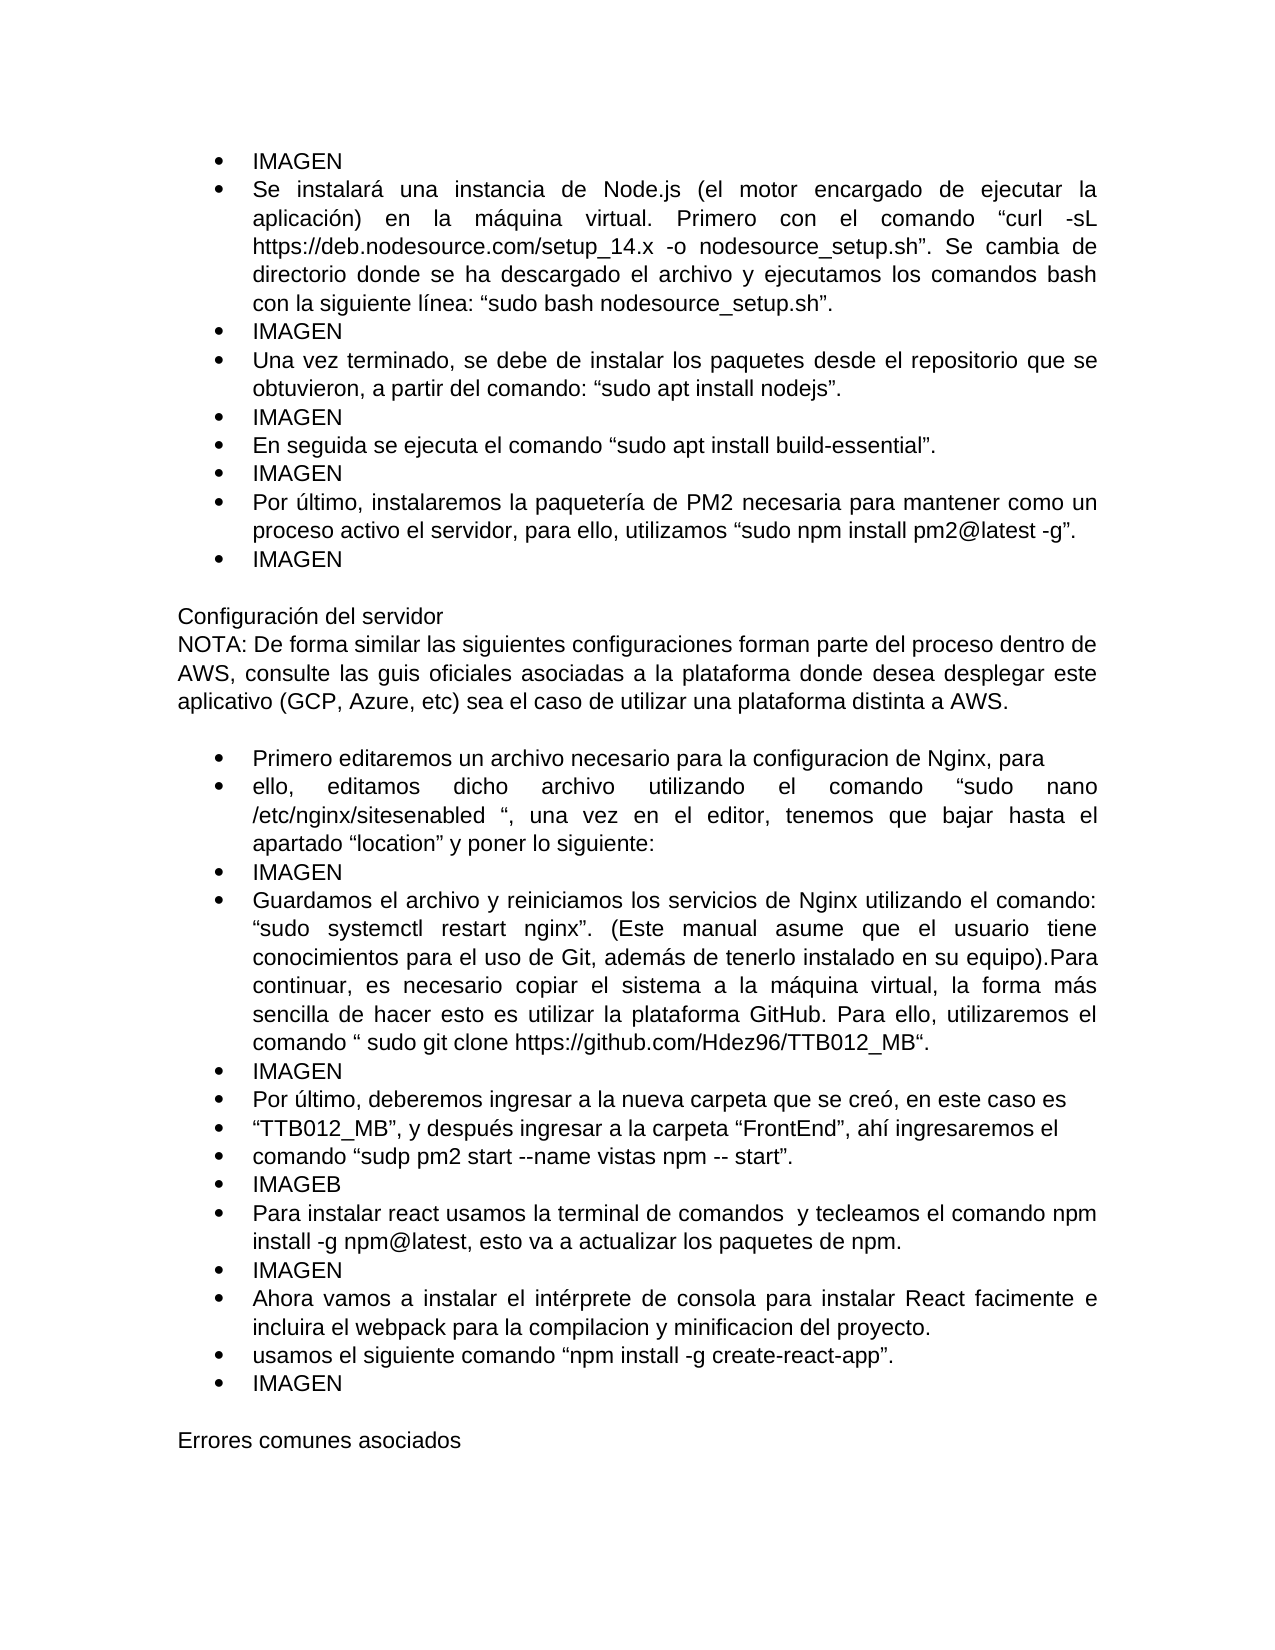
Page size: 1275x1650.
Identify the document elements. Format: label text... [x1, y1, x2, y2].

list IMAGEN [215, 1370, 1098, 1397]
text NOTA: De forma similar las siguientes configuraciones forman parte del proceso dentro de AWS, consulte las guis oficiales asociadas a la plataforma donde desea desplegar este aplicativo (GCP, Azure, etc) sea el caso de utilizar una plataforma distinta a AWS. [177, 631, 1098, 714]
list IMAGEN [215, 858, 1098, 885]
list IMAGEN [215, 148, 1098, 174]
list ello, editamos dicho archivo utilizando el comando “sudo nano /etc/nginx/sitesenabled “, una vez en el editor, tenemos que bajar hasta el apartado “location” y poner lo siguiente: [215, 773, 1098, 856]
list Por último, deberemos ingresar a la nueva carpeta que se creó, en este caso es [215, 1086, 1098, 1112]
list Se instalará una instancia de Node.js (el motor encargado de ejecutar la aplicación) en la máquina virtual. Primero con el comando “curl -sL https://deb.nodesource.com/setup_14.x -o nodesource_setup.sh”. Se cambia de directorio donde se ha descargado el archivo y ejecutamos los comandos bash con la siguiente línea: “sudo bash nodesource_setup.sh”. [215, 176, 1098, 316]
list IMAGEN [215, 403, 1098, 430]
list Primero editaremos un archivo necesario para la configuracion de Nginx, para [215, 745, 1098, 771]
list Para instalar react usamos la terminal de comandos y tecleamos el comando npm install -g npm@latest, esto va a actualizar los paquetes de npm. [215, 1200, 1098, 1254]
list Por último, instalaremos la paquetería de PM2 necesaria para mantener como un proceso activo el servidor, para ello, utilizamos “sudo npm install pm2@latest -g”. [215, 489, 1098, 544]
list En seguida se ejecuta el comando “sudo apt install build-essential”. [215, 432, 1098, 458]
list comando “sudp pm2 start --name vistas npm -- start”. [215, 1143, 1098, 1169]
text Errores comunes asociados [177, 1427, 1098, 1454]
list Una vez terminado, se debe de instalar los paquetes desde el repositorio que se obtuvieron, a partir del comando: “sudo apt install nodejs”. [215, 347, 1098, 401]
list “TTB012_MB”, y después ingresar a la carpeta “FrontEnd”, ahí ingresaremos el [215, 1114, 1098, 1141]
list IMAGEN [215, 1058, 1098, 1084]
list IMAGEN [215, 460, 1098, 487]
list Guardamos el archivo y reiniciamos los servicios de Nginx utilizando el comando: “sudo systemctl restart nginx”. (Este manual asume que el usuario tiene conocimientos para el uso de Git, además de tenerlo instalado en su equipo).Para continuar, es necesario copiar el sistema a la máquina virtual, la forma más sencilla de hacer esto es utilizar la plataforma GitHub. Para ello, utilizaremos el comando “ sudo git clone https://github.com/Hdez96/TTB012_MB“. [215, 887, 1098, 1056]
list usamos el siguiente comando “npm install -g create-react-app”. [215, 1342, 1098, 1368]
list IMAGEB [215, 1171, 1098, 1198]
list Ahora vamos a instalar el intérprete de consola para instalar React facimente e incluira el webpack para la compilacion y minificacion del proyecto. [215, 1285, 1098, 1340]
text Configuración del servidor [177, 603, 1098, 629]
list IMAGEN [215, 546, 1098, 572]
list IMAGEN [215, 318, 1098, 344]
list IMAGEN [215, 1257, 1098, 1283]
